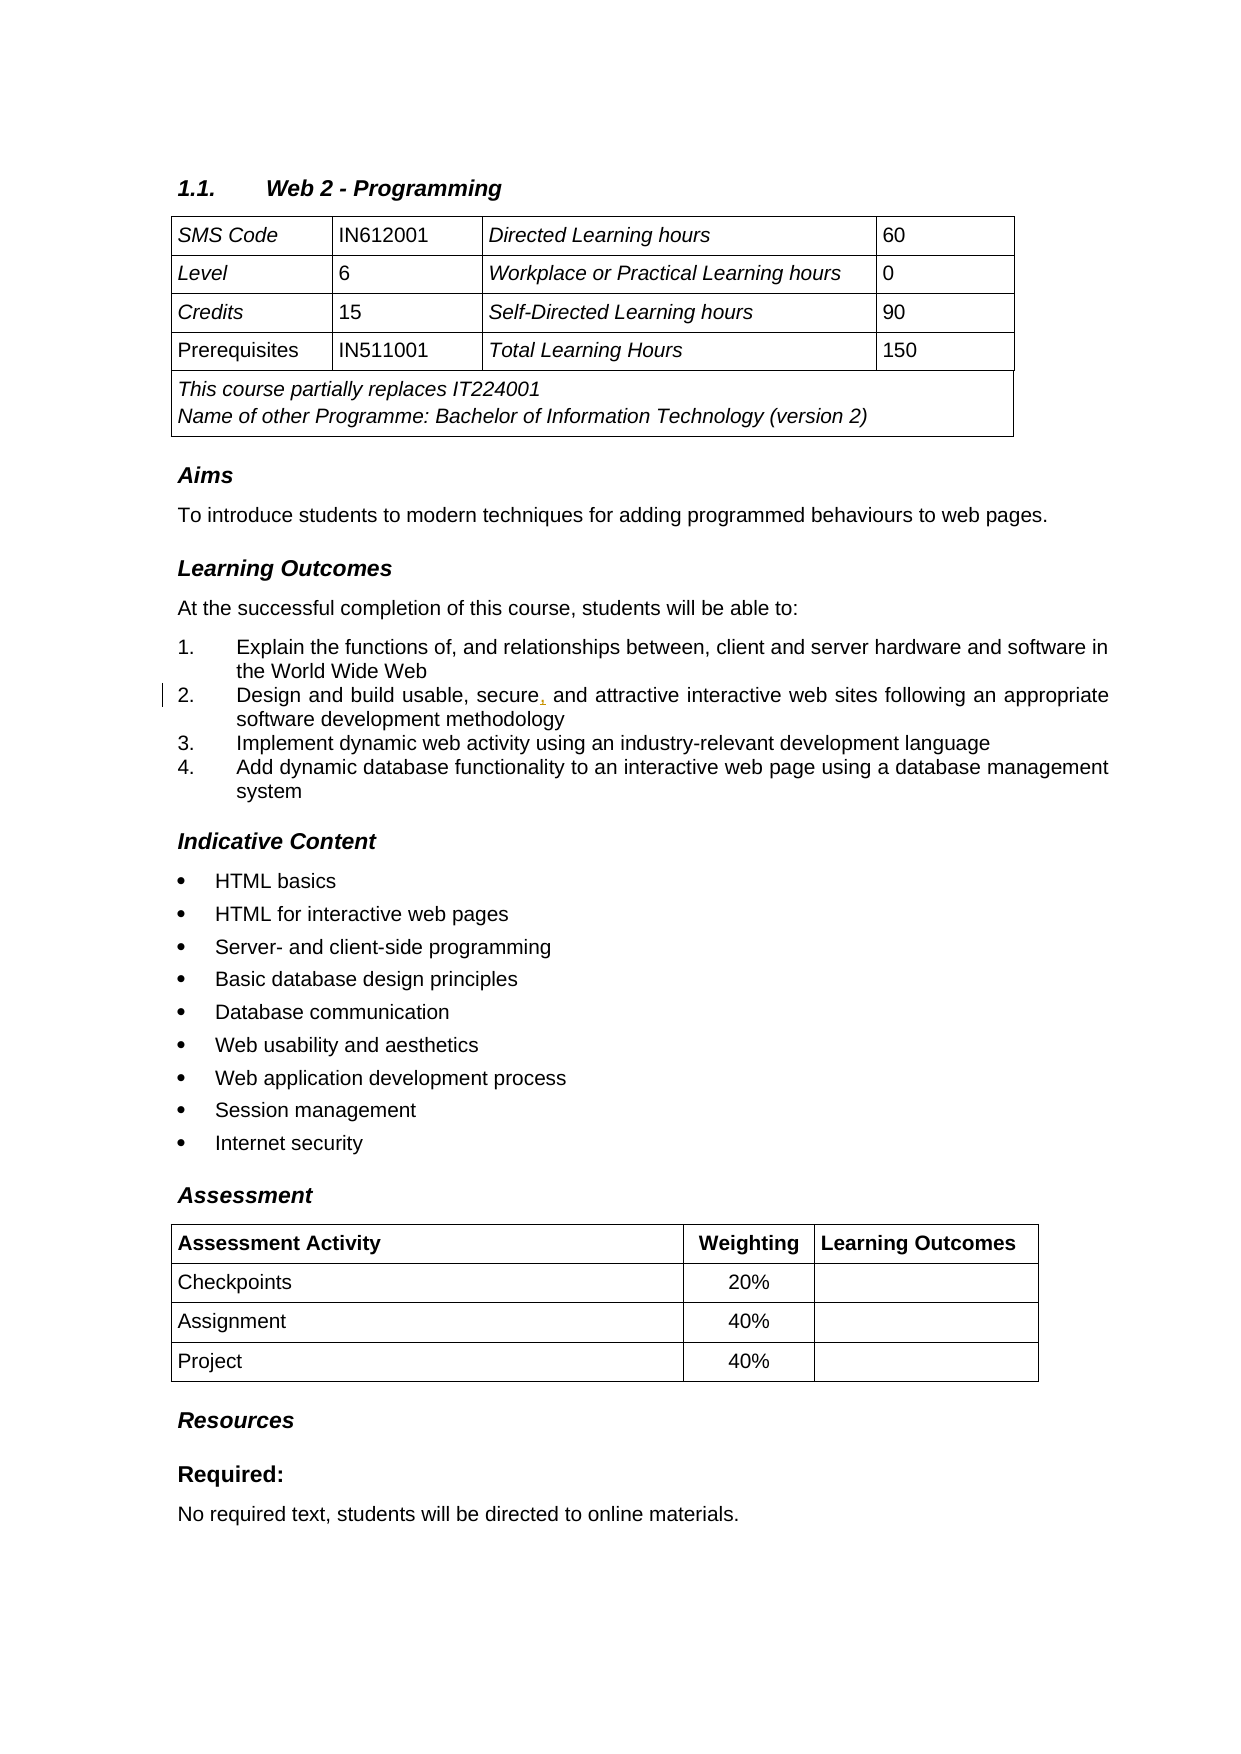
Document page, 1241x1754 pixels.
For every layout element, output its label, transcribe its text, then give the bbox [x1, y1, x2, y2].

table_cell 90 [877, 294, 1014, 332]
list Database communication [177, 1000, 1110, 1024]
table_cell Workplace or Practical Learning hours [483, 256, 876, 293]
list HTML for interactive web pages [177, 902, 1110, 926]
table_cell [815, 1264, 1038, 1302]
table_cell Self-Directed Learning hours [483, 294, 876, 332]
table_cell Credits [172, 294, 332, 332]
list Basic database design principles [177, 967, 1110, 991]
text Assessment [177, 1182, 1110, 1209]
table_header Directed Learning hours [483, 217, 876, 255]
table_cell 15 [333, 294, 482, 332]
table_header SMS Code [172, 217, 332, 255]
subtitle Web 2 - Programming [177, 175, 1110, 201]
table_header Weighting [684, 1225, 814, 1263]
table_cell Project [172, 1343, 683, 1381]
table_cell 0 [877, 256, 1014, 293]
table_cell 40% [684, 1343, 814, 1381]
text Required: [177, 1461, 1110, 1487]
text Aims [177, 462, 1110, 488]
list HTML basics [177, 869, 1110, 893]
table_cell Level [172, 256, 332, 293]
table_cell Total Learning Hours [483, 333, 876, 370]
list Server- and client-side programming [177, 934, 1110, 959]
list Internet security [177, 1131, 1110, 1155]
text To introduce students to modern techniques for adding programmed behaviours to web pages. [177, 503, 1110, 527]
table_header Learning Outcomes [815, 1225, 1038, 1263]
text Resources [177, 1407, 1110, 1433]
table_cell 20% [684, 1264, 814, 1302]
list Explain the functions of, and relationships between, client and server hardware and software in the World Wide Web [177, 635, 1110, 683]
list Web usability and aesthetics [177, 1033, 1110, 1057]
table_cell Prerequisites [172, 333, 332, 370]
list Add dynamic database functionality to an interactive web page using a database management system [177, 755, 1110, 803]
table_cell 6 [333, 256, 482, 293]
table_cell Assignment [172, 1303, 683, 1342]
list Session management [177, 1098, 1110, 1122]
text At the successful completion of this course, students will be able to: [177, 596, 1110, 620]
table_header 60 [877, 217, 1014, 255]
text Indicative Content [177, 828, 1110, 854]
list Design and build usable, secure and attractive interactive web sites following an appropriate software development methodology [177, 683, 1110, 731]
list Web application development process [177, 1065, 1110, 1089]
table_cell This course partially replaces IT224001 Name of other Programme: Bachelor of Information Technology (version 2) [172, 371, 1013, 436]
table_header Assessment Activity [172, 1225, 683, 1263]
table_cell 150 [877, 333, 1014, 370]
table_header IN612001 [333, 217, 482, 255]
list Implement dynamic web activity using an industry-relevant development language [177, 731, 1110, 755]
text No required text, students will be directed to online materials. [177, 1502, 1110, 1526]
table_cell [815, 1343, 1038, 1381]
table_cell Checkpoints [172, 1264, 683, 1302]
table_cell IN511001 [333, 333, 482, 370]
table_cell [815, 1303, 1038, 1342]
table_cell 40% [684, 1303, 814, 1342]
text Learning Outcomes [177, 555, 1110, 581]
